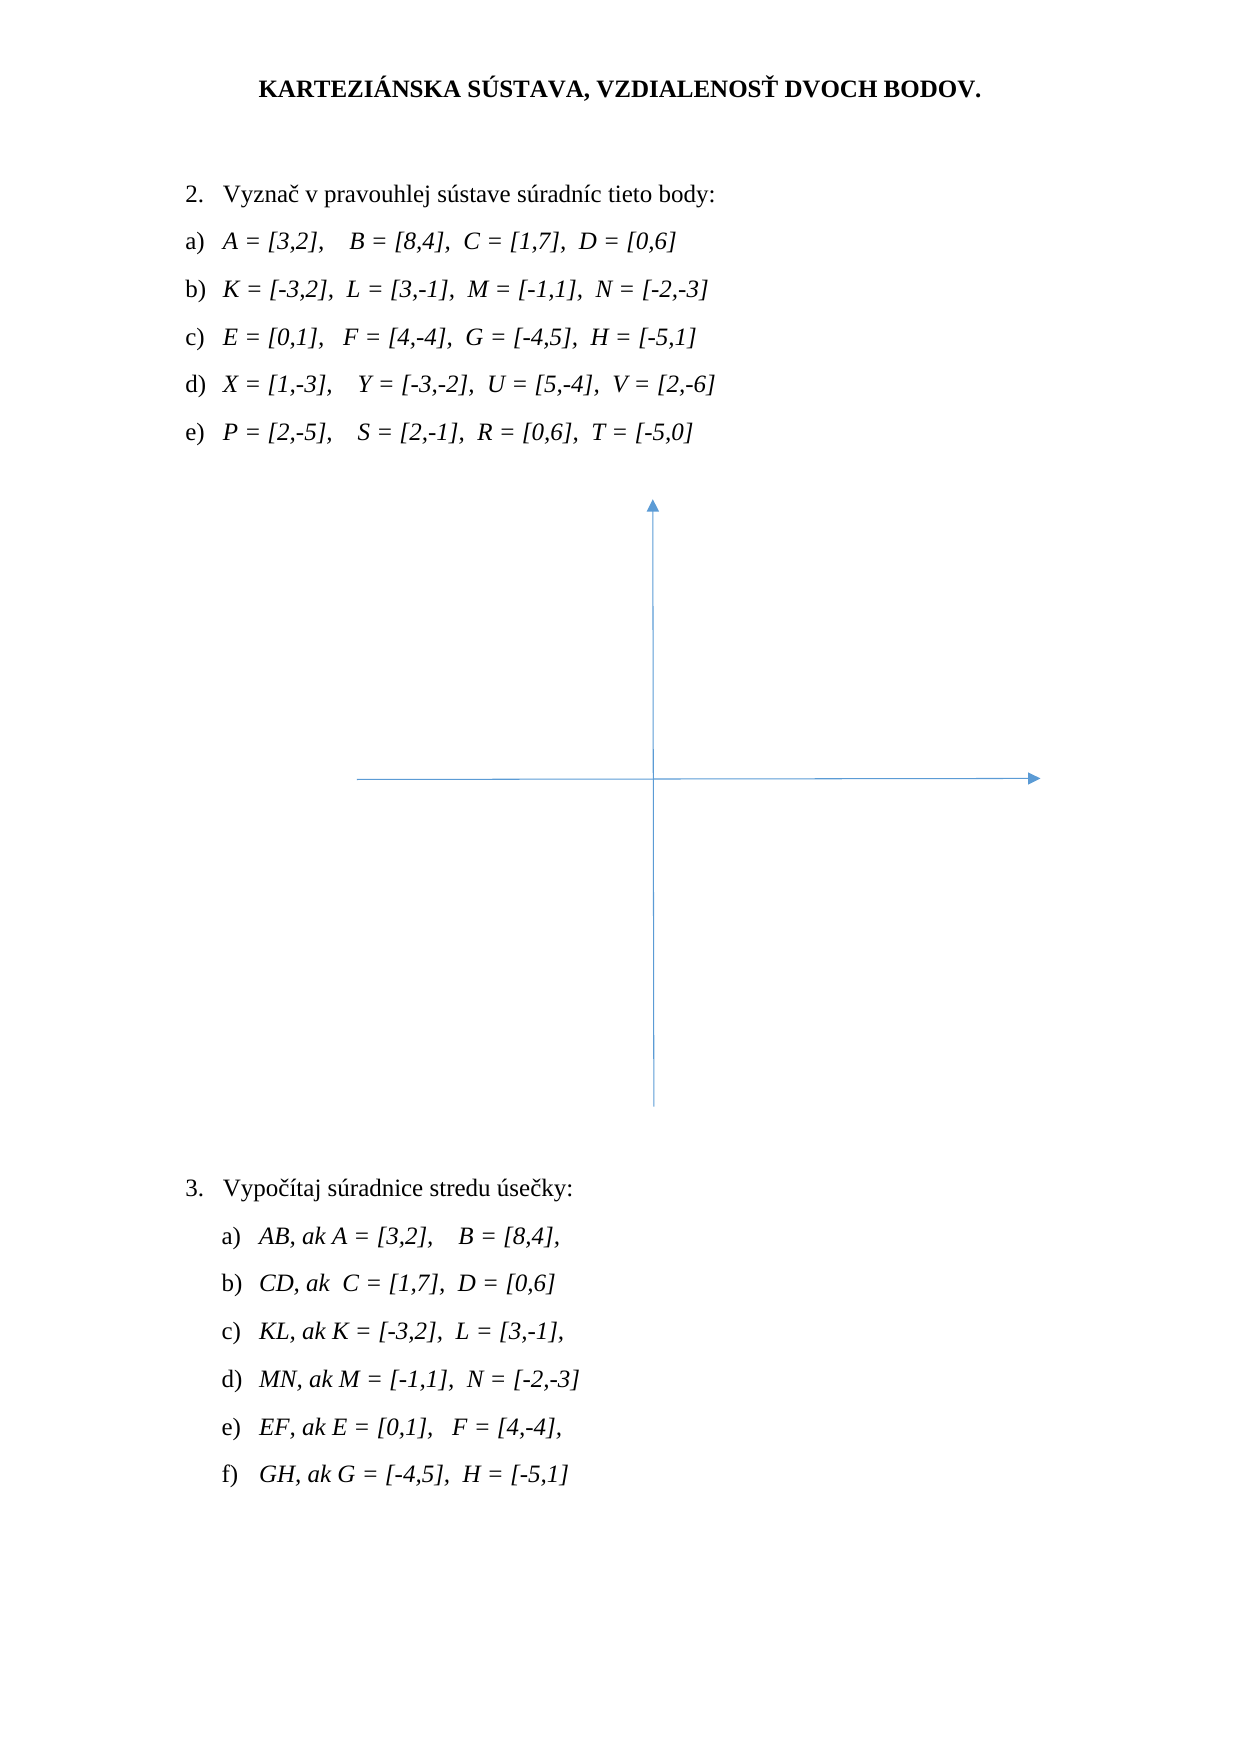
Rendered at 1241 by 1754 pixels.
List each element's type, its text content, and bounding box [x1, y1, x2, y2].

list EF, ak E = [0,1], F = [4,-4], [221, 1412, 1093, 1440]
list MN, ak M = [-1,1], N = [-2,-3] [221, 1364, 1093, 1393]
list X = [1,-3], Y = [-3,-2], U = [5,-4], V = [2,-6] [185, 369, 1093, 398]
list CD, ak C = [1,7], D = [0,6] [221, 1268, 1093, 1297]
list Vypočítaj súradnice stredu úsečky: [185, 1173, 1093, 1202]
list GH, ak G = [-4,5], H = [-5,1] [221, 1459, 1093, 1488]
list Vyznač v pravouhlej sústave súradníc tieto body: [185, 179, 1093, 207]
list E = [0,1], F = [4,-4], G = [-4,5], H = [-5,1] [185, 322, 1093, 351]
list P = [2,-5], S = [2,-1], R = [0,6], T = [-5,0] [185, 417, 1093, 446]
list K = [-3,2], L = [3,-1], M = [-1,1], N = [-2,-3] [185, 274, 1093, 303]
list AB, ak A = [3,2], B = [8,4], [221, 1221, 1093, 1249]
list A = [3,2], B = [8,4], C = [1,7], D = [0,6] [185, 226, 1093, 255]
list KL, ak K = [-3,2], L = [3,-1], [221, 1316, 1093, 1345]
